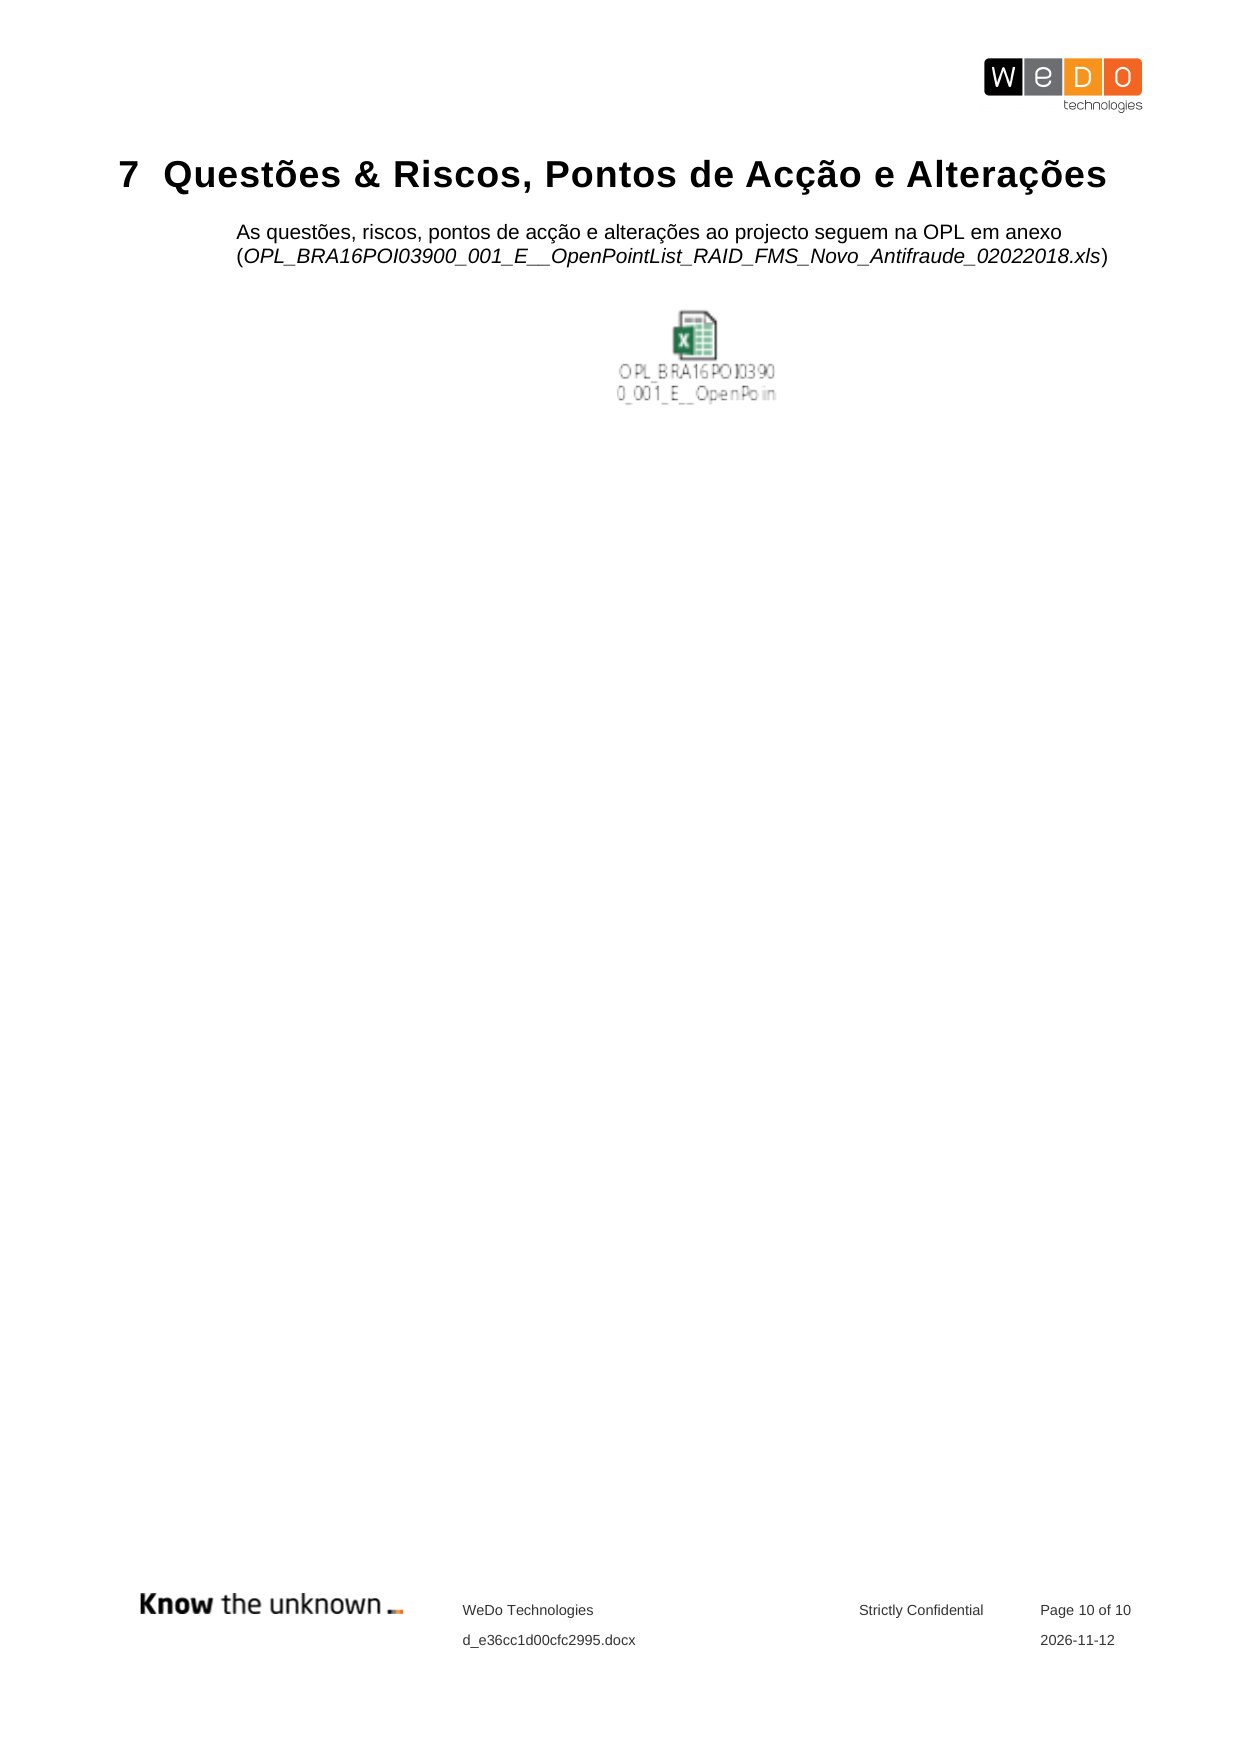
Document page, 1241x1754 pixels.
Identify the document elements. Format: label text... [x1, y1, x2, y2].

picture [979, 53, 1147, 118]
picture [140, 1593, 404, 1614]
subtitle Questões & Riscos, Pontos de Acção e Alterações [118, 152, 1157, 195]
text As questões, riscos, pontos de acção e alterações ao projecto seguem na OPL em anexo (OPL_BRA16POI03900_001_E__OpenPointList_RAID_FMS_Novo_Antifraude_02022018.xls) [236, 220, 1157, 268]
